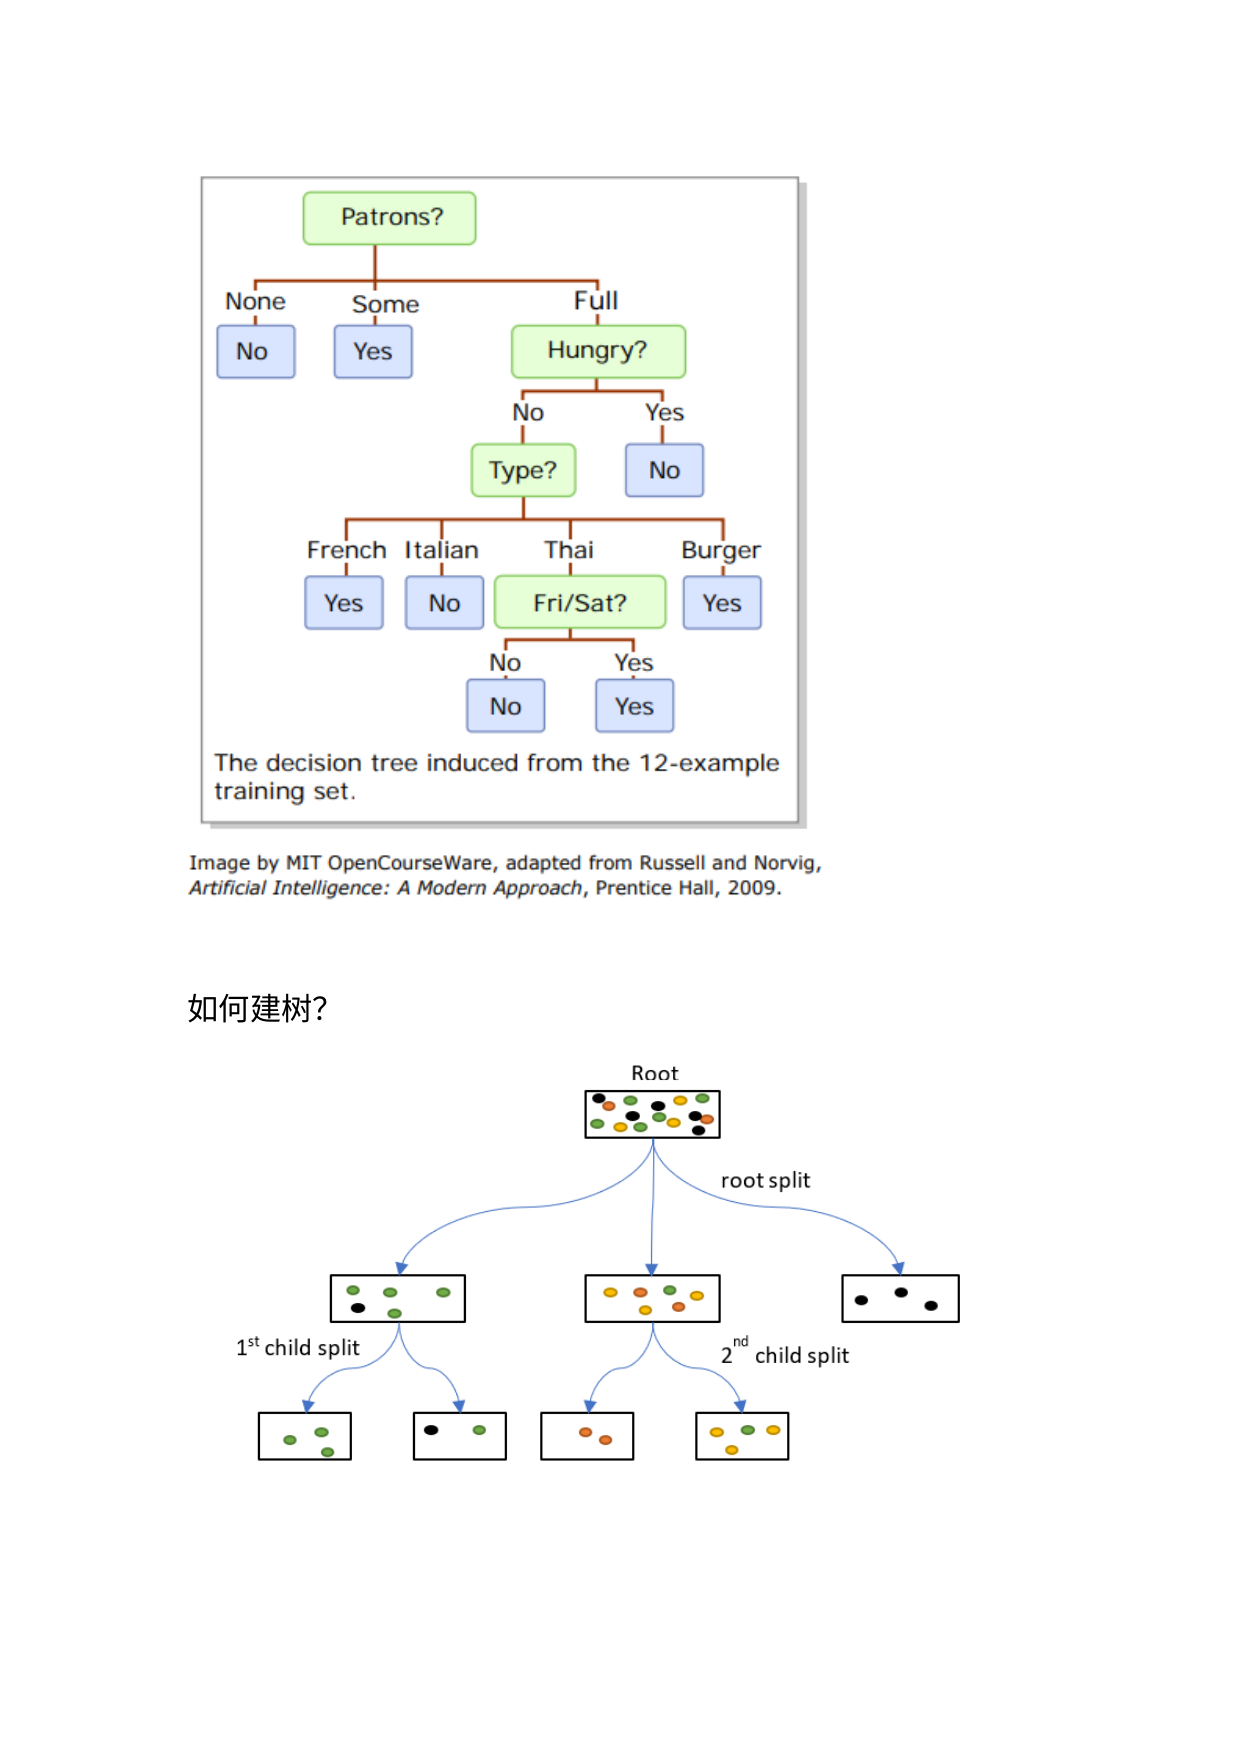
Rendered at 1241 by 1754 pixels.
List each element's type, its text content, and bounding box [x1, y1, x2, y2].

picture [187, 162, 826, 912]
picture [187, 1039, 1053, 1525]
text 如何建树？ [187, 974, 1053, 1039]
